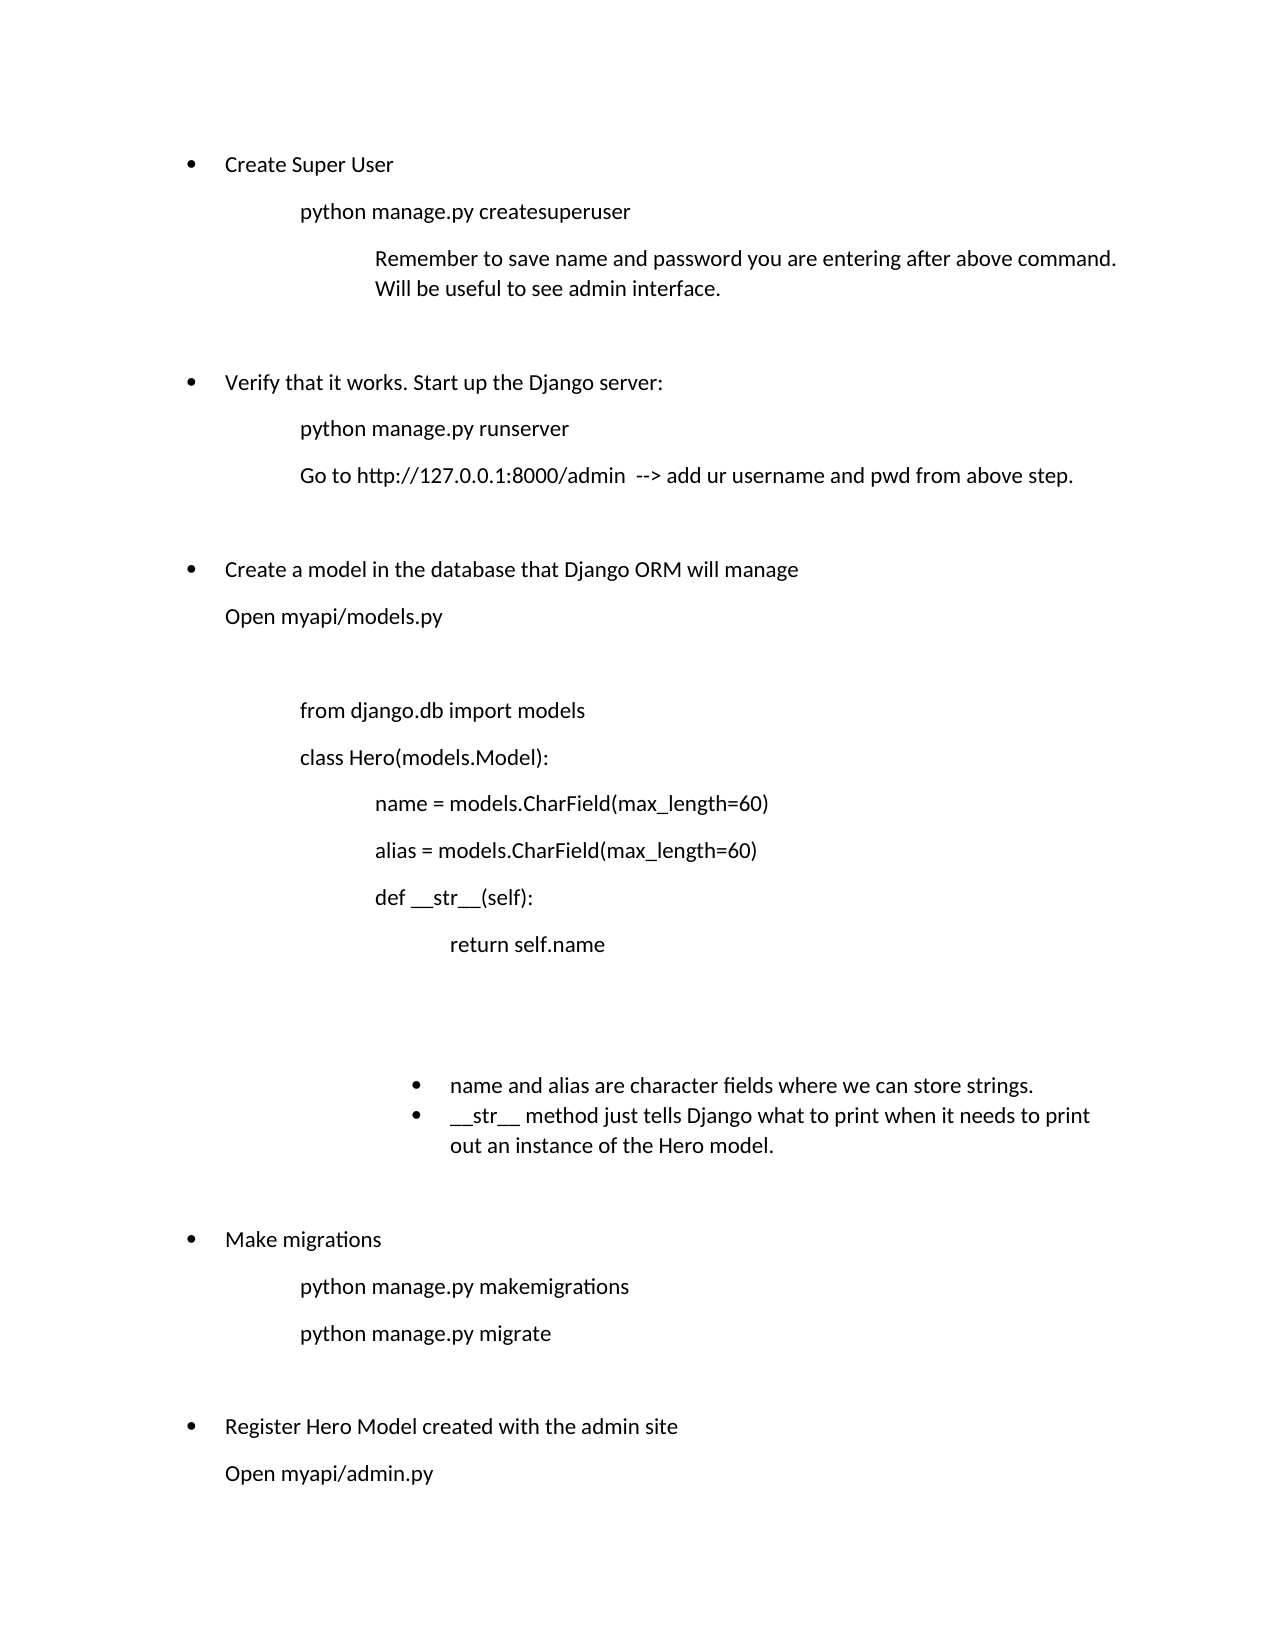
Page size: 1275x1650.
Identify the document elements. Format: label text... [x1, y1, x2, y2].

text python manage.py createsuperuser [150, 197, 1125, 225]
text alias = models.CharField(max_length=60) [150, 836, 1125, 864]
list Register Hero Model created with the admin site [187, 1412, 1125, 1441]
text Remember to save name and password you are entering after above command. Will be useful to see admin interface. [375, 244, 1125, 302]
text python manage.py makemigrations [150, 1272, 1125, 1300]
text Go to http://127.0.0.1:8000/admin --> add ur username and pwd from above step. [150, 461, 1125, 489]
text python manage.py migrate [150, 1319, 1125, 1347]
list Verify that it works. Start up the Django server: [187, 368, 1125, 396]
list Make migrations [187, 1225, 1125, 1253]
text name = models.CharField(max_length=60) [150, 789, 1125, 818]
text class Hero(models.Model): [150, 743, 1125, 771]
text return self.name [150, 930, 1125, 958]
text def __str__(self): [150, 883, 1125, 911]
list __str__ method just tells Django what to print when it needs to print out an instance of the Hero model. [412, 1101, 1125, 1159]
text Open myapi/admin.py [150, 1459, 1125, 1487]
text from django.db import models [150, 696, 1125, 724]
list Create a model in the database that Django ORM will manage [187, 555, 1125, 583]
text python manage.py runserver [150, 414, 1125, 443]
text Open myapi/models.py [150, 602, 1125, 630]
list Create Super User [187, 150, 1125, 178]
list name and alias are character fields where we can store strings. [412, 1071, 1125, 1099]
